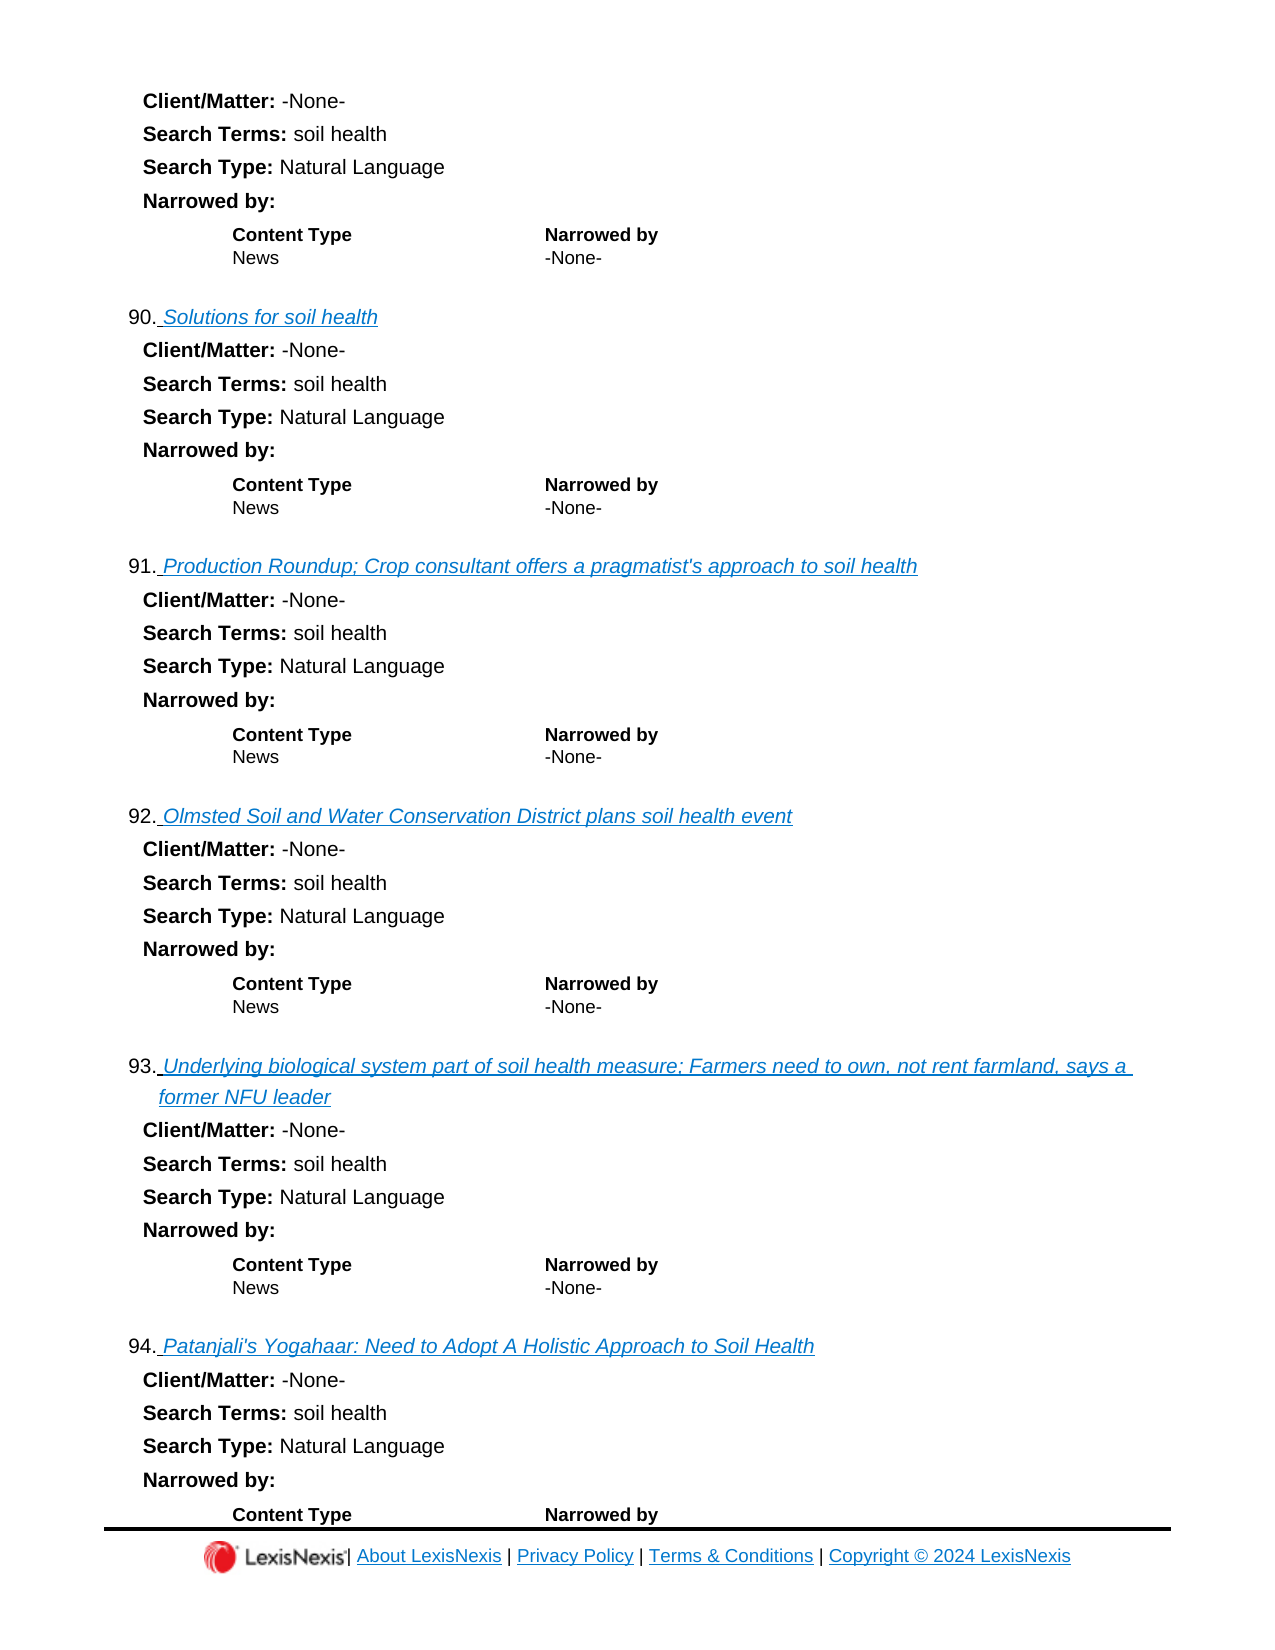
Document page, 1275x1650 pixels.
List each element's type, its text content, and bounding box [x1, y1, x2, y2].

table_header Content Type [221, 972, 533, 994]
text 92. Olmsted Soil and Water Conservation District plans soil health event [128, 797, 1162, 828]
text Search Type: Natural Language [143, 154, 1162, 179]
text Client/Matter: -None- [143, 1367, 1162, 1392]
table_cell -None- [533, 1275, 1054, 1298]
table_cell News [221, 246, 533, 269]
table_header Content Type [221, 1253, 533, 1275]
text Search Terms: soil health [143, 1150, 1162, 1175]
table_cell News [221, 995, 533, 1017]
text Narrowed by: [143, 187, 1162, 212]
table_header Content Type [221, 722, 533, 745]
table_cell -None- [533, 246, 1054, 269]
table_cell -None- [533, 495, 1054, 518]
text Search Terms: soil health [143, 869, 1162, 894]
table_header Narrowed by [533, 223, 1054, 246]
text Search Terms: soil health [143, 121, 1162, 146]
text Client/Matter: -None- [143, 337, 1162, 362]
text Search Type: Natural Language [143, 1184, 1162, 1209]
text Narrowed by: [143, 687, 1162, 712]
picture [204, 1541, 347, 1575]
text Search Terms: soil health [143, 1400, 1162, 1425]
text Client/Matter: -None- [143, 587, 1162, 612]
table_header Content Type [221, 223, 533, 246]
text Search Type: Natural Language [143, 1433, 1162, 1458]
text Search Terms: soil health [143, 620, 1162, 645]
text Client/Matter: -None- [143, 87, 1162, 112]
table_header Content Type [221, 473, 533, 495]
table_header Narrowed by [533, 972, 1054, 994]
text Client/Matter: -None- [143, 836, 1162, 861]
text 93. Underlying biological system part of soil health measure; Farmers need to own, not rent farmland, says a former NFU leader [128, 1046, 1162, 1109]
text Search Type: Natural Language [143, 404, 1162, 429]
table_header Content Type [221, 1502, 533, 1525]
table_header Narrowed by [533, 473, 1054, 495]
text Narrowed by: [143, 936, 1162, 961]
table_cell News [221, 495, 533, 518]
table_cell News [221, 745, 533, 768]
text Search Type: Natural Language [143, 903, 1162, 928]
table_header Narrowed by [533, 1502, 1054, 1525]
table_header Narrowed by [533, 1253, 1054, 1275]
text Client/Matter: -None- [143, 1117, 1162, 1142]
table_cell -None- [533, 995, 1054, 1017]
table_cell -None- [533, 745, 1054, 768]
text Narrowed by: [143, 1217, 1162, 1242]
text 90. Solutions for soil health [128, 297, 1162, 329]
text Narrowed by: [143, 1467, 1162, 1492]
text 91. Production Roundup; Crop consultant offers a pragmatist's approach to soil health [128, 547, 1162, 578]
text Search Terms: soil health [143, 370, 1162, 395]
text Search Type: Natural Language [143, 653, 1162, 678]
text 94. Patanjali's Yogahaar: Need to Adopt A Holistic Approach to Soil Health [128, 1327, 1162, 1358]
table_header Narrowed by [533, 722, 1054, 745]
table_cell News [221, 1275, 533, 1298]
text Narrowed by: [143, 437, 1162, 462]
